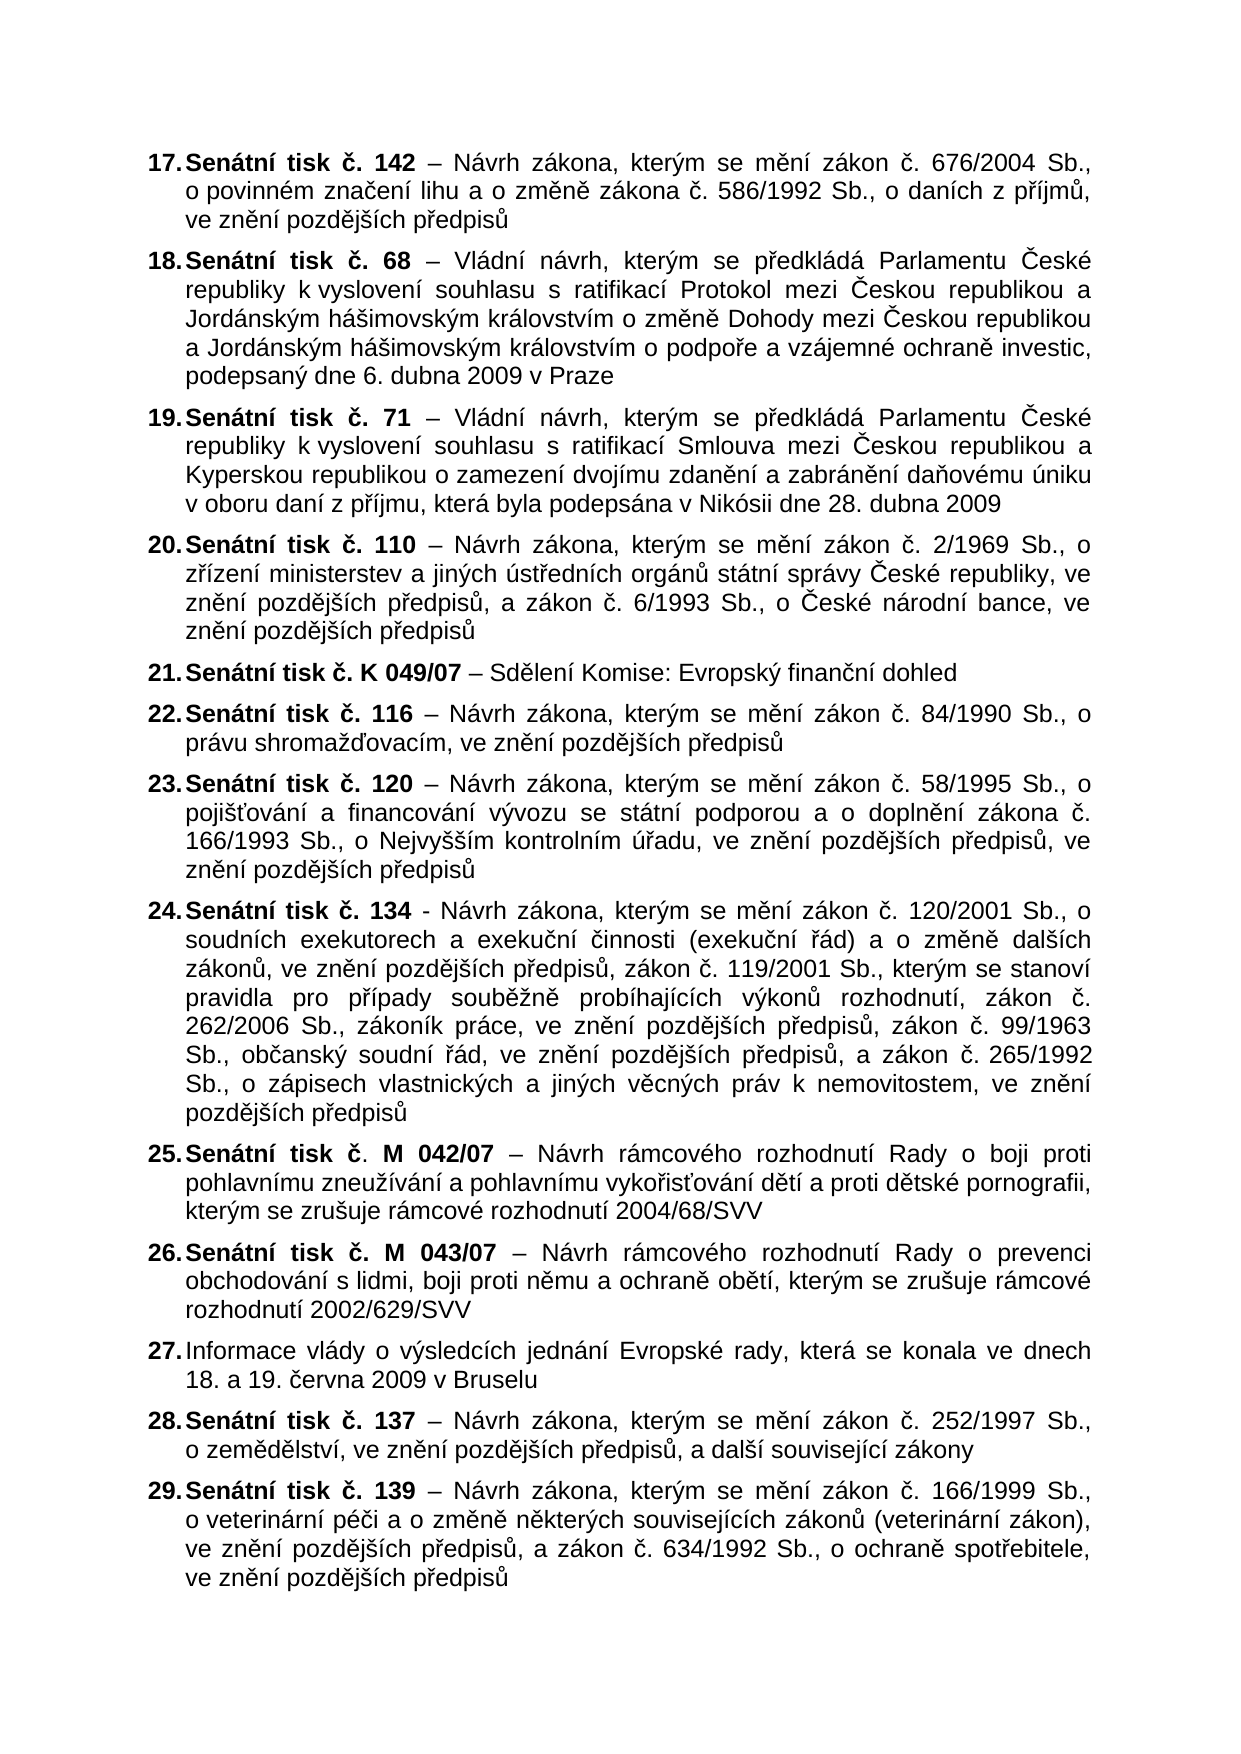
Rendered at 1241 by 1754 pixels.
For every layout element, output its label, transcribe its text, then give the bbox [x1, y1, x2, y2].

list Senátní tisk č. 139 – Návrh zákona, kterým se mění zákon č. 166/1999 Sb., o veterinární péči a o změně některých souvisejících zákonů (veterinární zákon), ve znění pozdějších předpisů, a zákon č. 634/1992 Sb., o ochraně spotřebitele, ve znění pozdějších předpisů [148, 1476, 1093, 1591]
list Senátní tisk č. K 049/07 – Sdělení Komise: Evropský finanční dohled [148, 658, 1093, 686]
list Senátní tisk č. 116 – Návrh zákona, kterým se mění zákon č. 84/1990 Sb., o právu shromažďovacím, ve znění pozdějších předpisů [148, 699, 1093, 756]
list Senátní tisk č. 134 - Návrh zákona, kterým se mění zákon č. 120/2001 Sb., o soudních exekutorech a exekuční činnosti (exekuční řád) a o změně dalších zákonů, ve znění pozdějších předpisů, zákon č. 119/2001 Sb., kterým se stanoví pravidla pro případy souběžně probíhajících výkonů rozhodnutí, zákon č. 262/2006 Sb., zákoník práce, ve znění pozdějších předpisů, zákon č. 99/1963 Sb., občanský soudní řád, ve znění pozdějších předpisů, a zákon č. 265/1992 Sb., o zápisech vlastnických a jiných věcných práv k nemovitostem, ve znění pozdějších předpisů [148, 896, 1093, 1126]
list Informace vlády o výsledcích jednání Evropské rady, která se konala ve dnech 19. června 2009 v Bruselu [148, 1336, 1093, 1394]
list Senátní tisk č. 137 – Návrh zákona, kterým se mění zákon č. 252/1997 Sb., o zemědělství, ve znění pozdějších předpisů, a další související zákony [148, 1406, 1093, 1464]
list Senátní tisk č. 120 – Návrh zákona, kterým se mění zákon č. 58/1995 Sb., o pojišťování a financování vývozu se státní podporou a o doplnění zákona č. 166/1993 Sb., o Nejvyšším kontrolním úřadu, ve znění pozdějších předpisů, ve znění pozdějších předpisů [148, 769, 1093, 884]
list Senátní tisk č. 71 – Vládní návrh, kterým se předkládá Parlamentu České republiky k vyslovení souhlasu s ratifikací Smlouva mezi Českou republikou a Kyperskou republikou o zamezení dvojímu zdanění a zabránění daňovému úniku v oboru daní z příjmu, která byla podepsána v Nikósii dne 28. dubna 2009 [148, 403, 1093, 518]
list Senátní tisk č. 68 – Vládní návrh, kterým se předkládá Parlamentu České republiky k vyslovení souhlasu s ratifikací Protokol mezi Českou republikou a Jordánským hášimovským královstvím o změně Dohody mezi Českou republikou a Jordánským hášimovským královstvím o podpoře a vzájemné ochraně investic, podepsaný dne 6. dubna 2009 v Praze [148, 246, 1093, 390]
list Senátní tisk č. 142 – Návrh zákona, kterým se mění zákon č. 676/2004 Sb., o povinném značení lihu a o změně zákona č. 586/1992 Sb., o daních z příjmů, ve znění pozdějších předpisů [148, 148, 1093, 234]
list Senátní tisk č. M 042/07 – Návrh rámcového rozhodnutí Rady o boji proti pohlavnímu zneužívání a pohlavnímu vykořisťování dětí a proti dětské pornografii, kterým se zrušuje rámcové rozhodnutí 2004/68/SVV [148, 1139, 1093, 1225]
list Senátní tisk č. 110 – Návrh zákona, kterým se mění zákon č. 2/1969 Sb., o zřízení ministerstev a jiných ústředních orgánů státní správy České republiky, ve znění pozdějších předpisů, a zákon č. 6/1993 Sb., o České národní bance, ve znění pozdějších předpisů [148, 530, 1093, 645]
list Senátní tisk č. M 043/07 – Návrh rámcového rozhodnutí Rady o prevenci obchodování s lidmi, boji proti němu a ochraně obětí, kterým se zrušuje rámcové rozhodnutí 2002/629/SVV [148, 1238, 1093, 1324]
